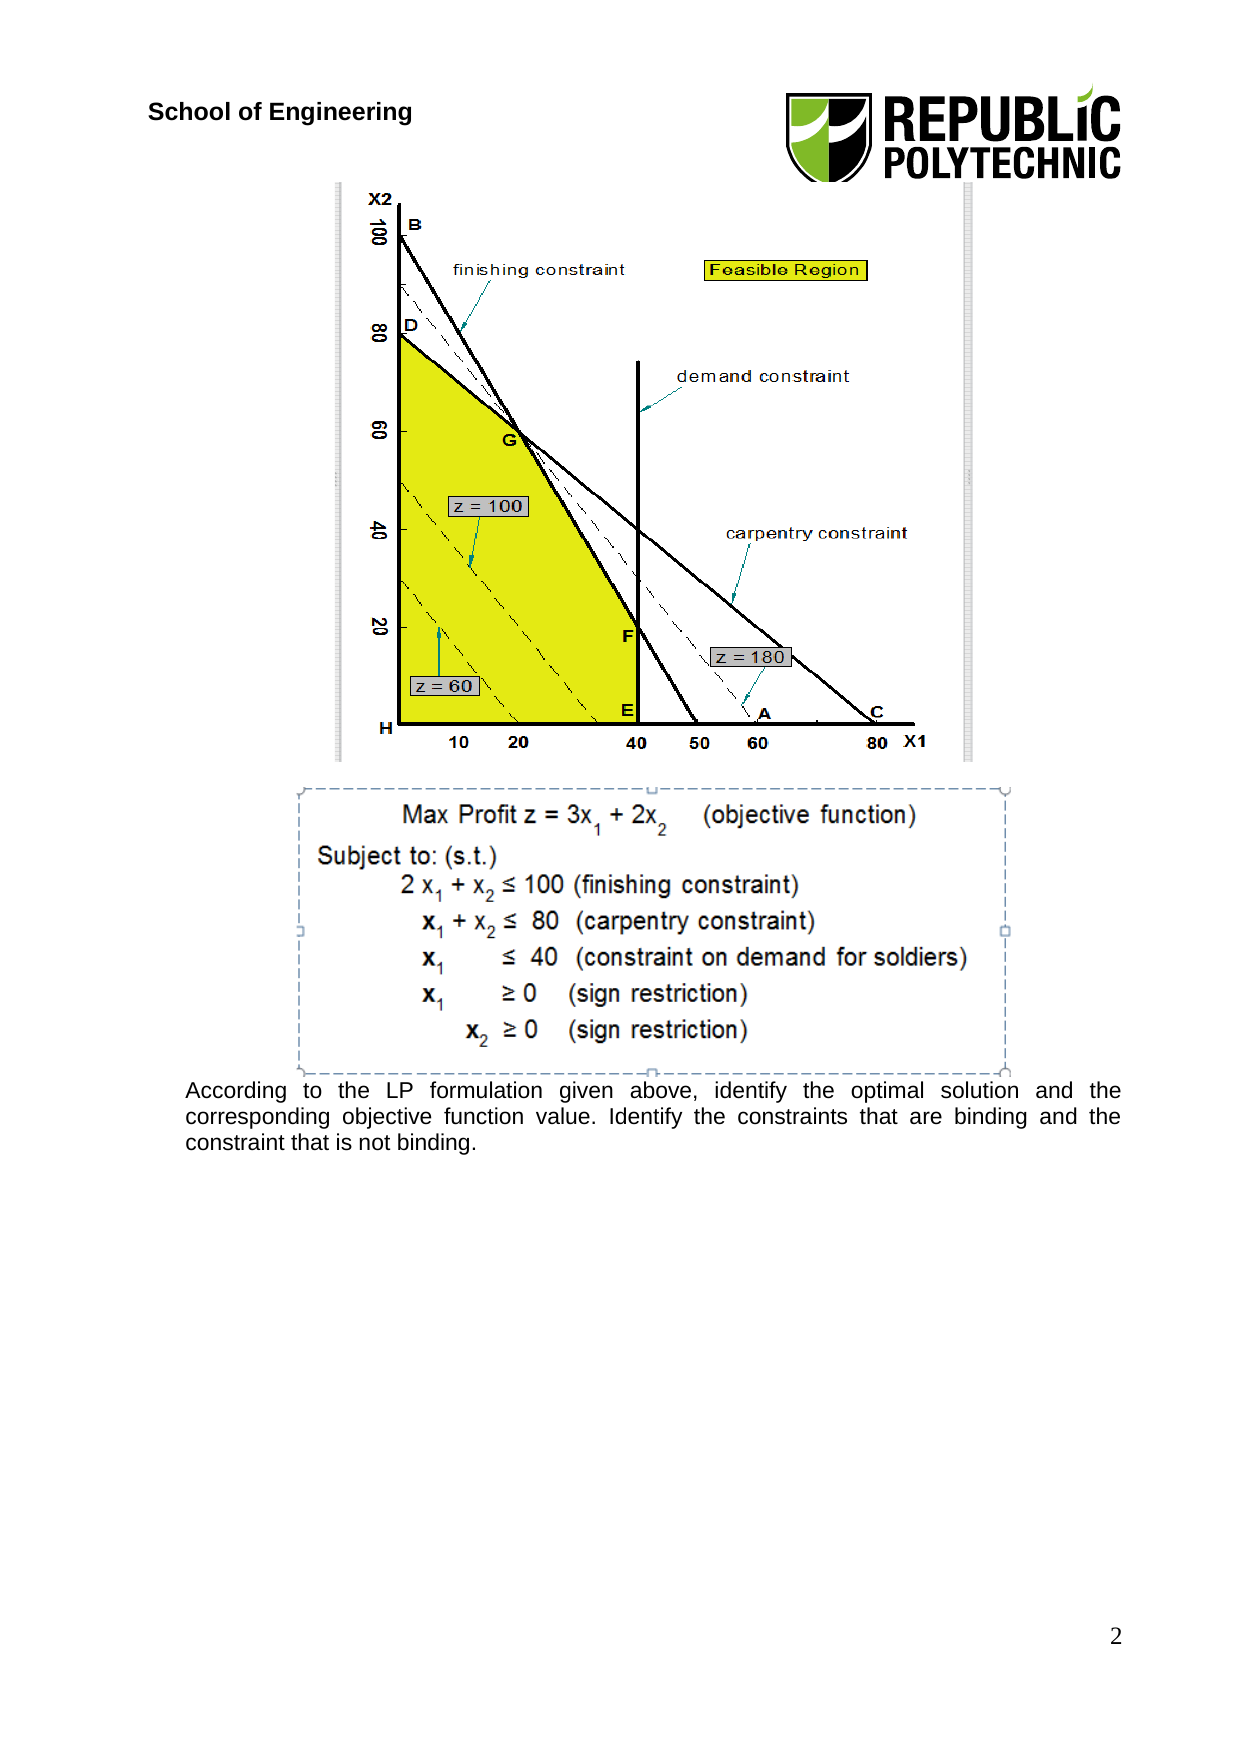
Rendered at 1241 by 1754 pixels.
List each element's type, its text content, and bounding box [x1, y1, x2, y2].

picture [296, 787, 1011, 1077]
text According to the LP formulation given above, identify the optimal solution and the corresponding objective function value. Identify the constraints that are binding and the constraint that is not binding. [185, 1077, 1122, 1156]
picture [334, 182, 973, 762]
